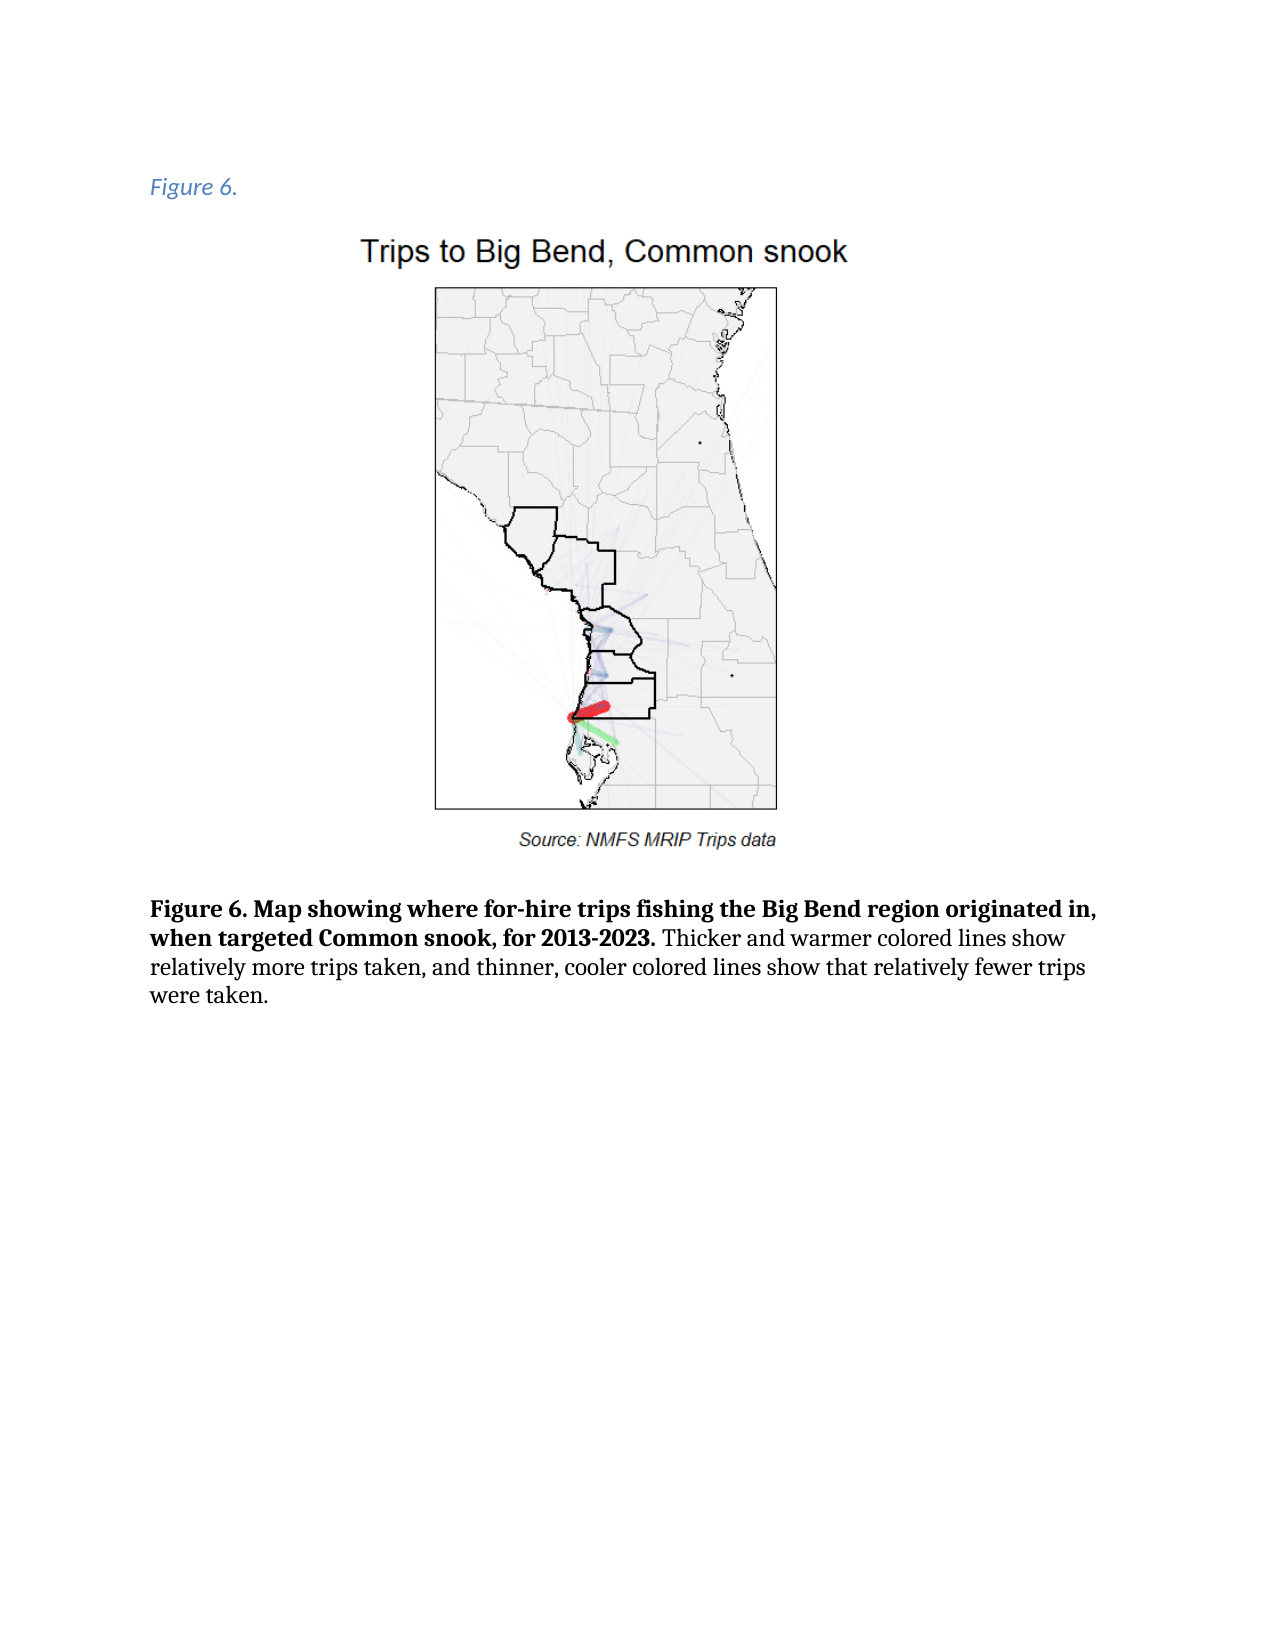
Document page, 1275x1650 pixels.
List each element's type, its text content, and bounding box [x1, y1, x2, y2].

text Figure 6. Map showing where for-hire trips fishing the Big Bend region originated in, when targeted Common snook, for 2013-2023. Thicker and warmer colored lines show relatively more trips taken, and thinner, cooler colored lines show that relatively fewer trips were taken. [150, 895, 1125, 1010]
subtitle Figure 6. [150, 171, 1125, 201]
picture [168, 220, 1044, 877]
